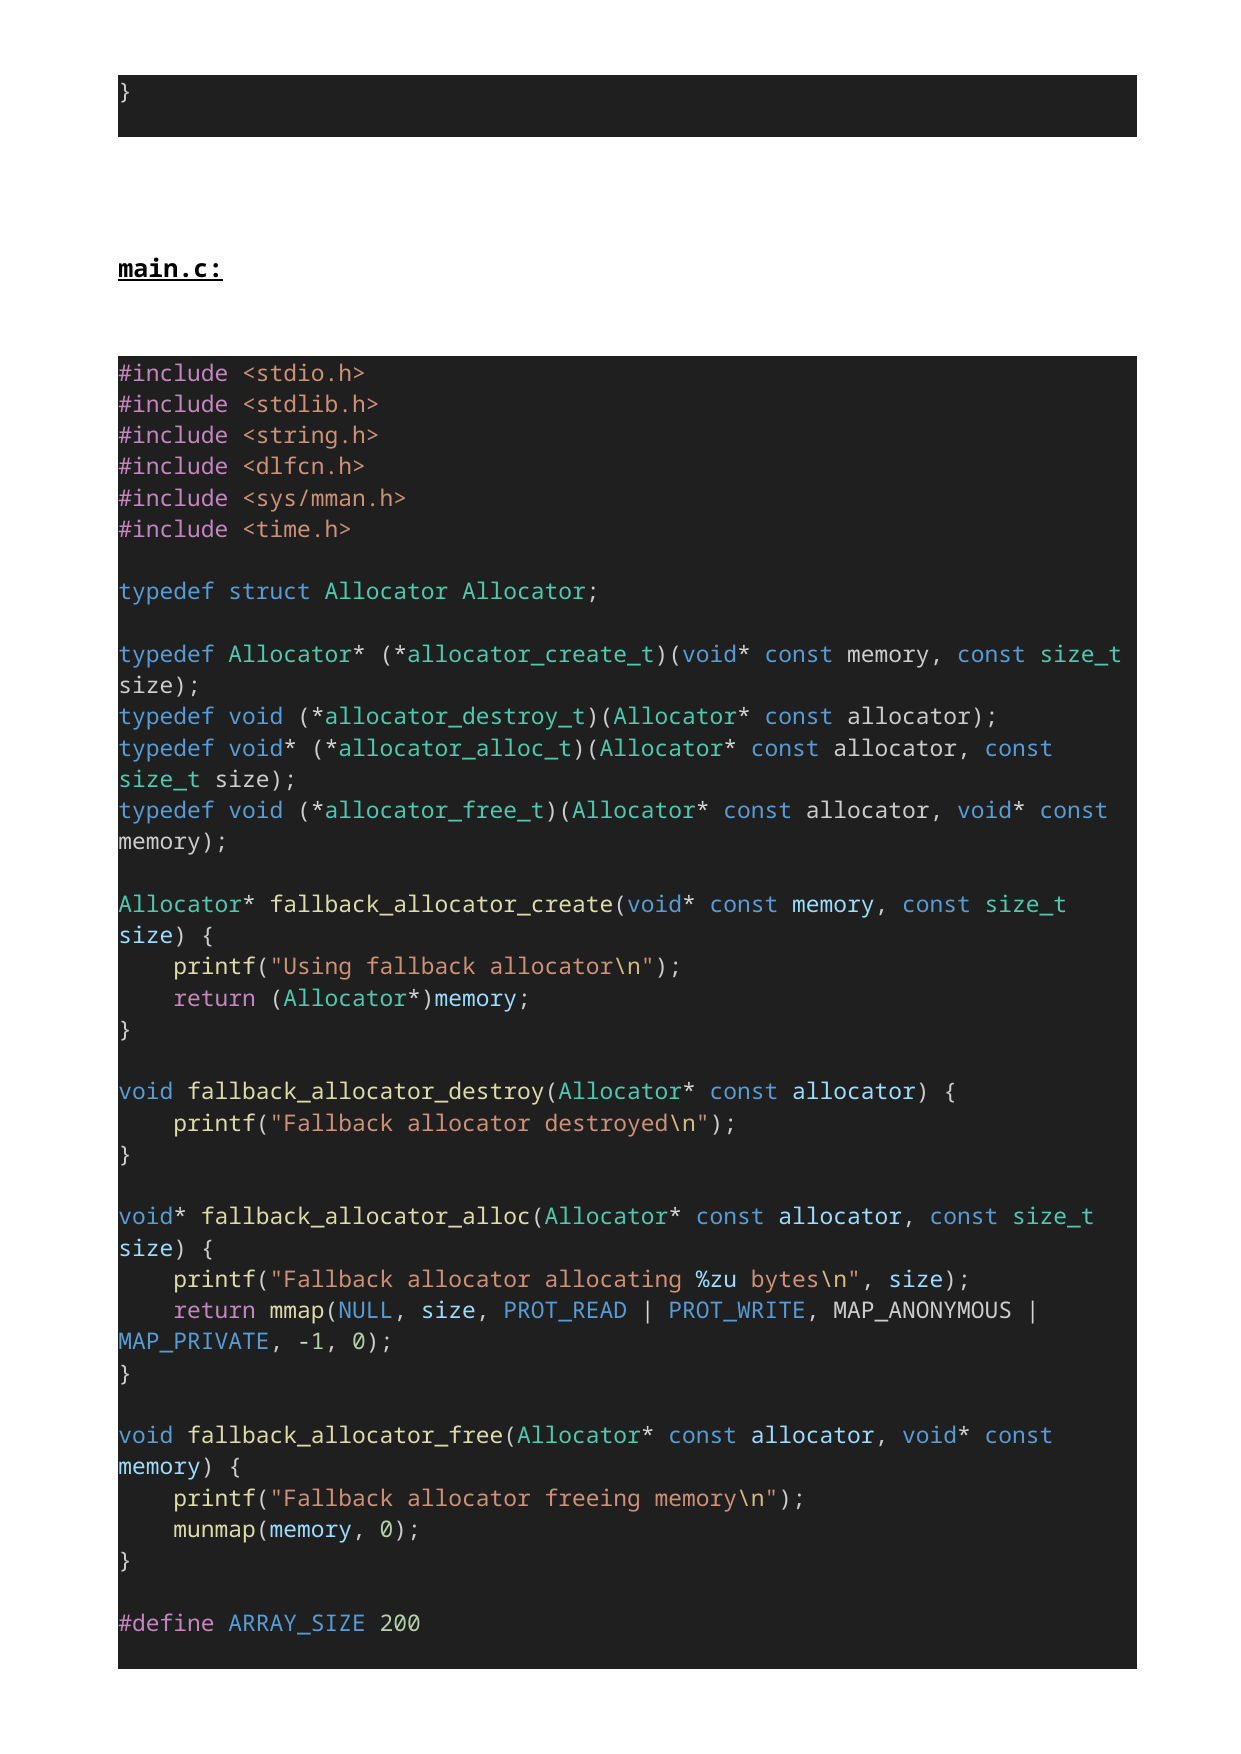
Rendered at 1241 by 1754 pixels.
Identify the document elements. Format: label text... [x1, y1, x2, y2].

text #include <sys/mman.h> [118, 481, 1137, 513]
text main.c: [118, 264, 1119, 281]
text printf("Using fallback allocator\n"); [118, 950, 1137, 981]
text #include <stdio.h> [118, 356, 1137, 388]
text #include <string.h> [118, 419, 1137, 450]
text #include <stdlib.h> [118, 388, 1137, 419]
text printf("Fallback allocator destroyed\n"); [118, 1106, 1137, 1138]
text printf("Fallback allocator allocating %zu bytes\n", size); [118, 1263, 1137, 1294]
text munmap(memory, 0); [118, 1513, 1137, 1544]
text typedef void (*allocator_free_t)(Allocator* const allocator, void* const memory); [118, 794, 1137, 856]
text #include <dlfcn.h> [118, 450, 1137, 481]
text typedef void* (*allocator_alloc_t)(Allocator* const allocator, const size_t size); [118, 731, 1137, 794]
text void fallback_allocator_destroy(Allocator* const allocator) { [118, 1075, 1137, 1106]
text #define ARRAY_SIZE 200 [118, 1606, 1137, 1638]
text typedef Allocator* (*allocator_create_t)(void* const memory, const size_t size); [118, 638, 1137, 700]
text } [118, 75, 1137, 106]
text #include <time.h> [118, 513, 1137, 544]
text } [118, 1138, 1137, 1169]
text } [118, 1544, 1137, 1575]
text Allocator* fallback_allocator_create(void* const memory, const size_t size) { [118, 888, 1137, 950]
text printf("Fallback allocator freeing memory\n"); [118, 1481, 1137, 1513]
text } [118, 1356, 1137, 1388]
text return mmap(NULL, size, PROT_READ | PROT_WRITE, MAP_ANONYMOUS | MAP_PRIVATE, -1, 0); [118, 1294, 1137, 1356]
text return (Allocator*)memory; [118, 981, 1137, 1013]
text } [118, 1013, 1137, 1044]
text void fallback_allocator_free(Allocator* const allocator, void* const memory) { [118, 1419, 1137, 1481]
text typedef void (*allocator_destroy_t)(Allocator* const allocator); [118, 700, 1137, 731]
text void* fallback_allocator_alloc(Allocator* const allocator, const size_t size) { [118, 1200, 1137, 1263]
text typedef struct Allocator Allocator; [118, 575, 1137, 606]
